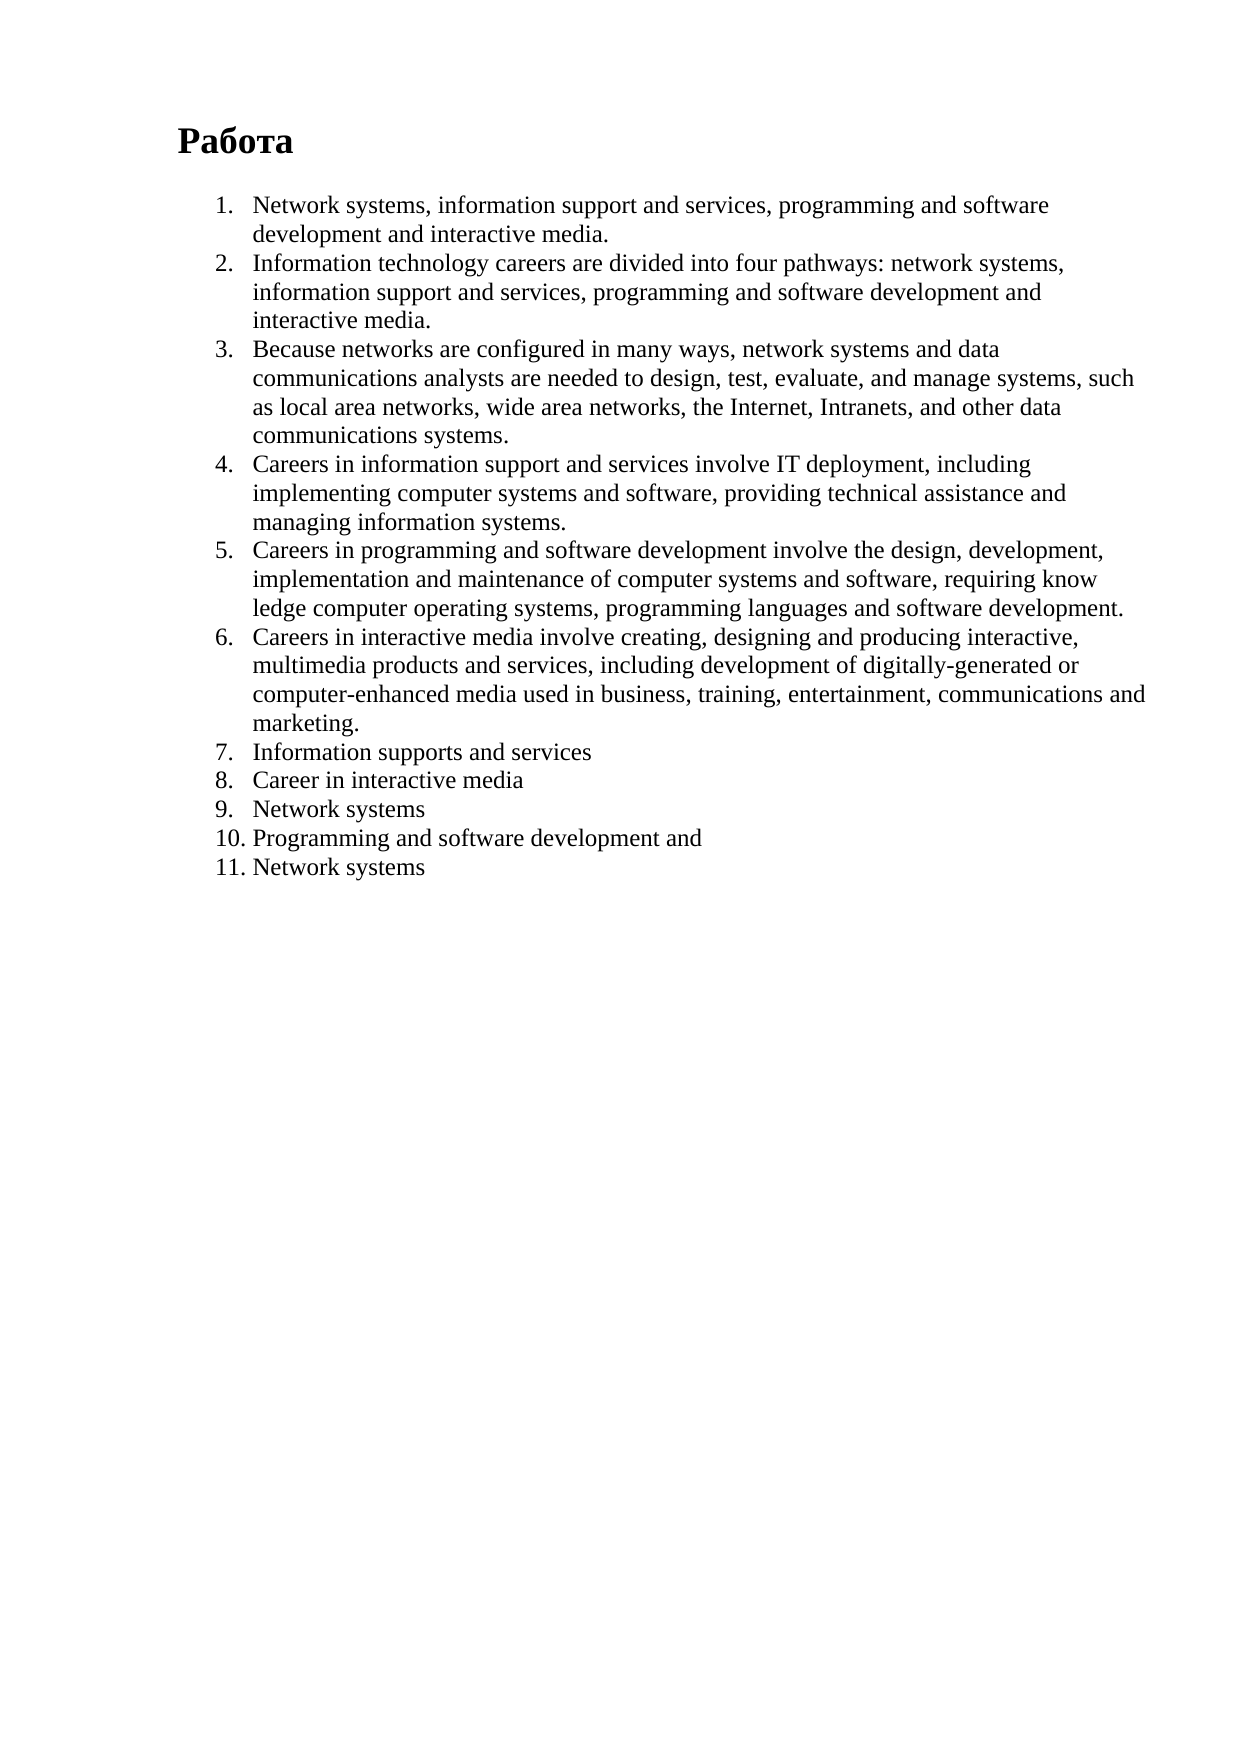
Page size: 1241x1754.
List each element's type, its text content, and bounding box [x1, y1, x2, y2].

list Careers in information support and services involve IT deployment, including implementing computer systems and software, providing technical assistance and managing information systems. [215, 449, 1152, 535]
list Network systems, information support and services, programming and software development and interactive media. [215, 190, 1152, 248]
list Network systems [215, 794, 1152, 823]
list Career in interactive media [215, 765, 1152, 794]
text Работа [177, 118, 1152, 161]
list Information supports and services [215, 737, 1152, 765]
list Careers in programming and software development involve the design, development, implementation and maintenance of computer systems and software, requiring know ledge computer operating systems, programming languages and software development. [215, 535, 1152, 622]
list Because networks are configured in many ways, network systems and data communications analysts are needed to design, test, evaluate, and manage systems, such as local area networks, wide area networks, the Internet, Intranets, and other data communications systems. [215, 334, 1152, 449]
list Careers in interactive media involve creating, designing and producing interactive, multimedia products and services, including development of digitally-generated or computer-enhanced media used in business, training, entertainment, communications and marketing. [215, 622, 1152, 737]
list Network systems [215, 852, 1152, 880]
list Programming and software development and [215, 823, 1152, 852]
list Information technology careers are divided into four pathways: network systems, information support and services, programming and software development and interactive media. [215, 248, 1152, 334]
